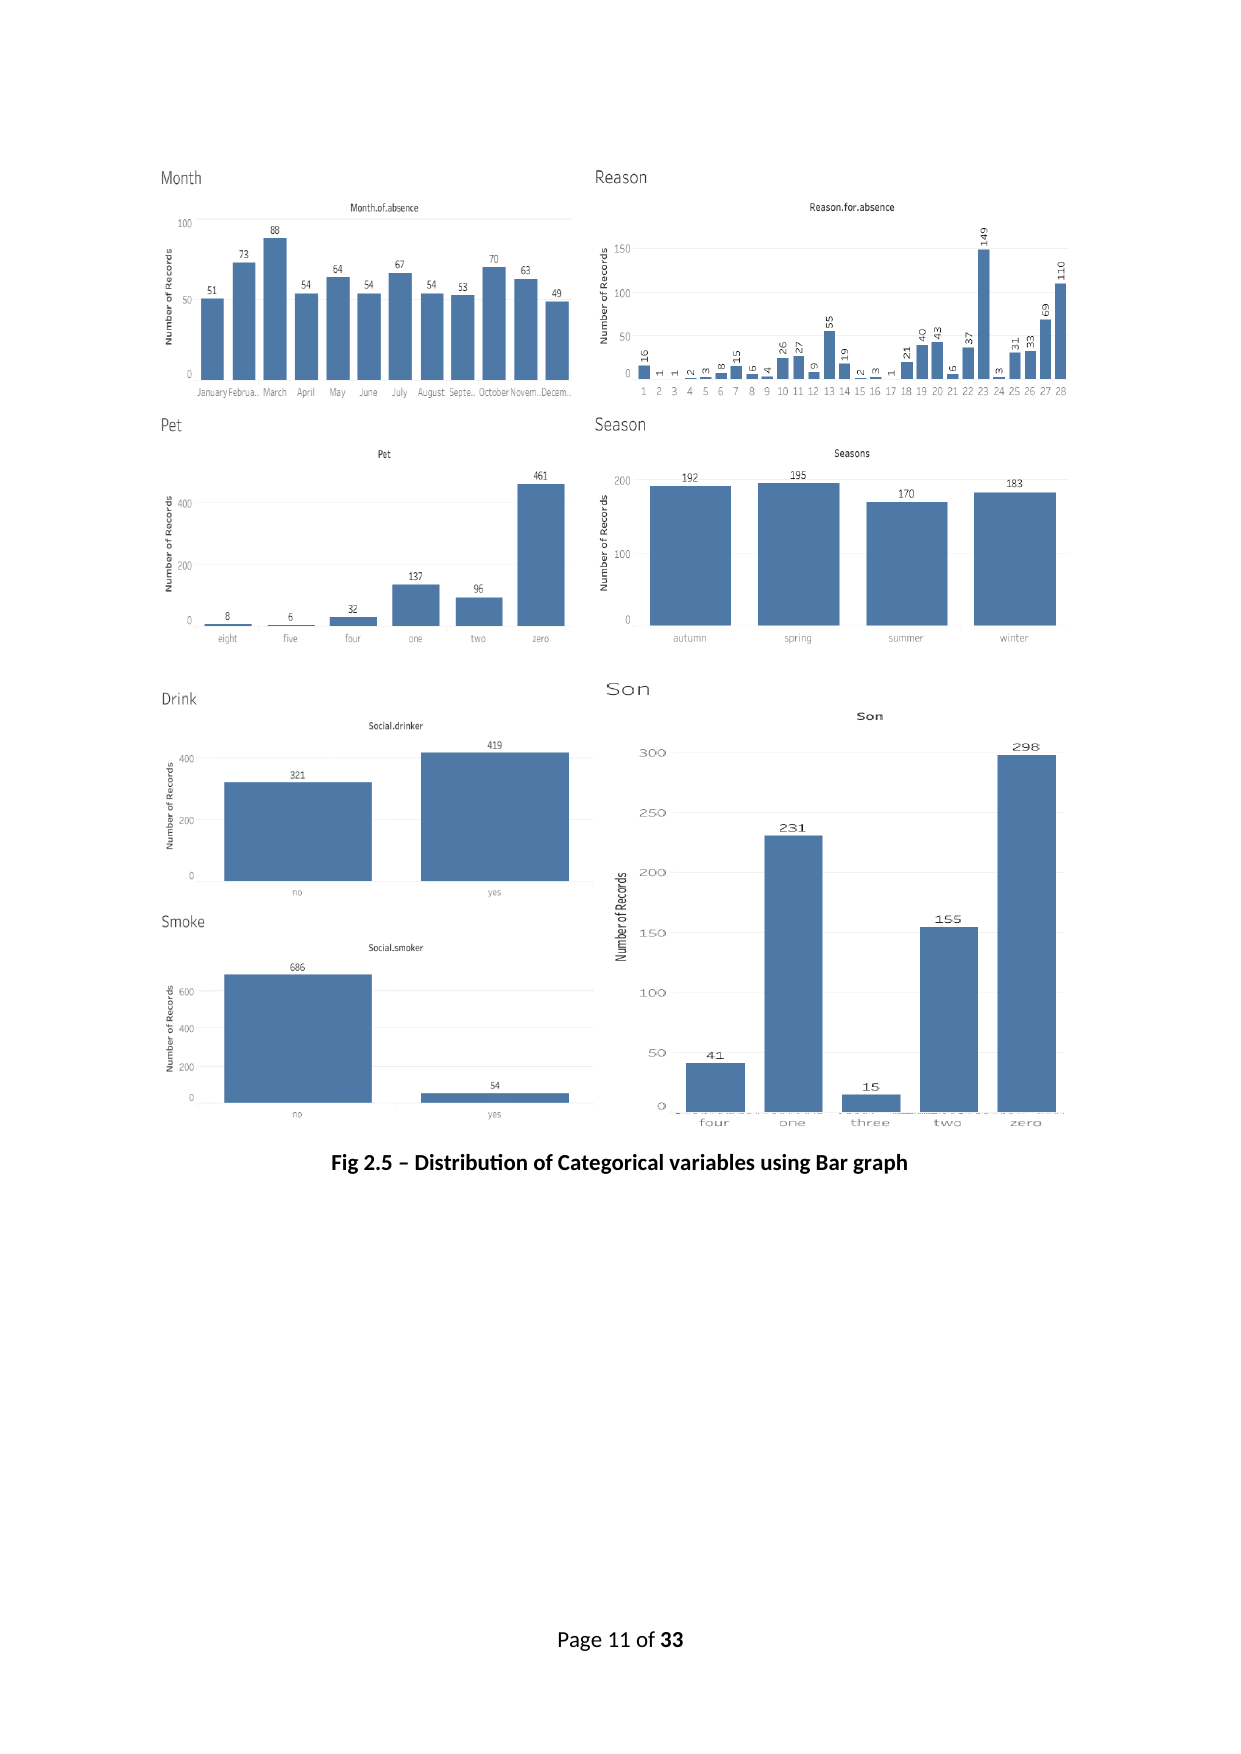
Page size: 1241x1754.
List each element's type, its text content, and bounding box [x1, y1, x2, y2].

picture [150, 672, 1064, 1129]
subtitle Fig 2.5 – Distribution of Categorical variables using Bar graph [331, 1148, 1223, 1176]
picture [161, 170, 573, 644]
picture [595, 170, 1069, 644]
